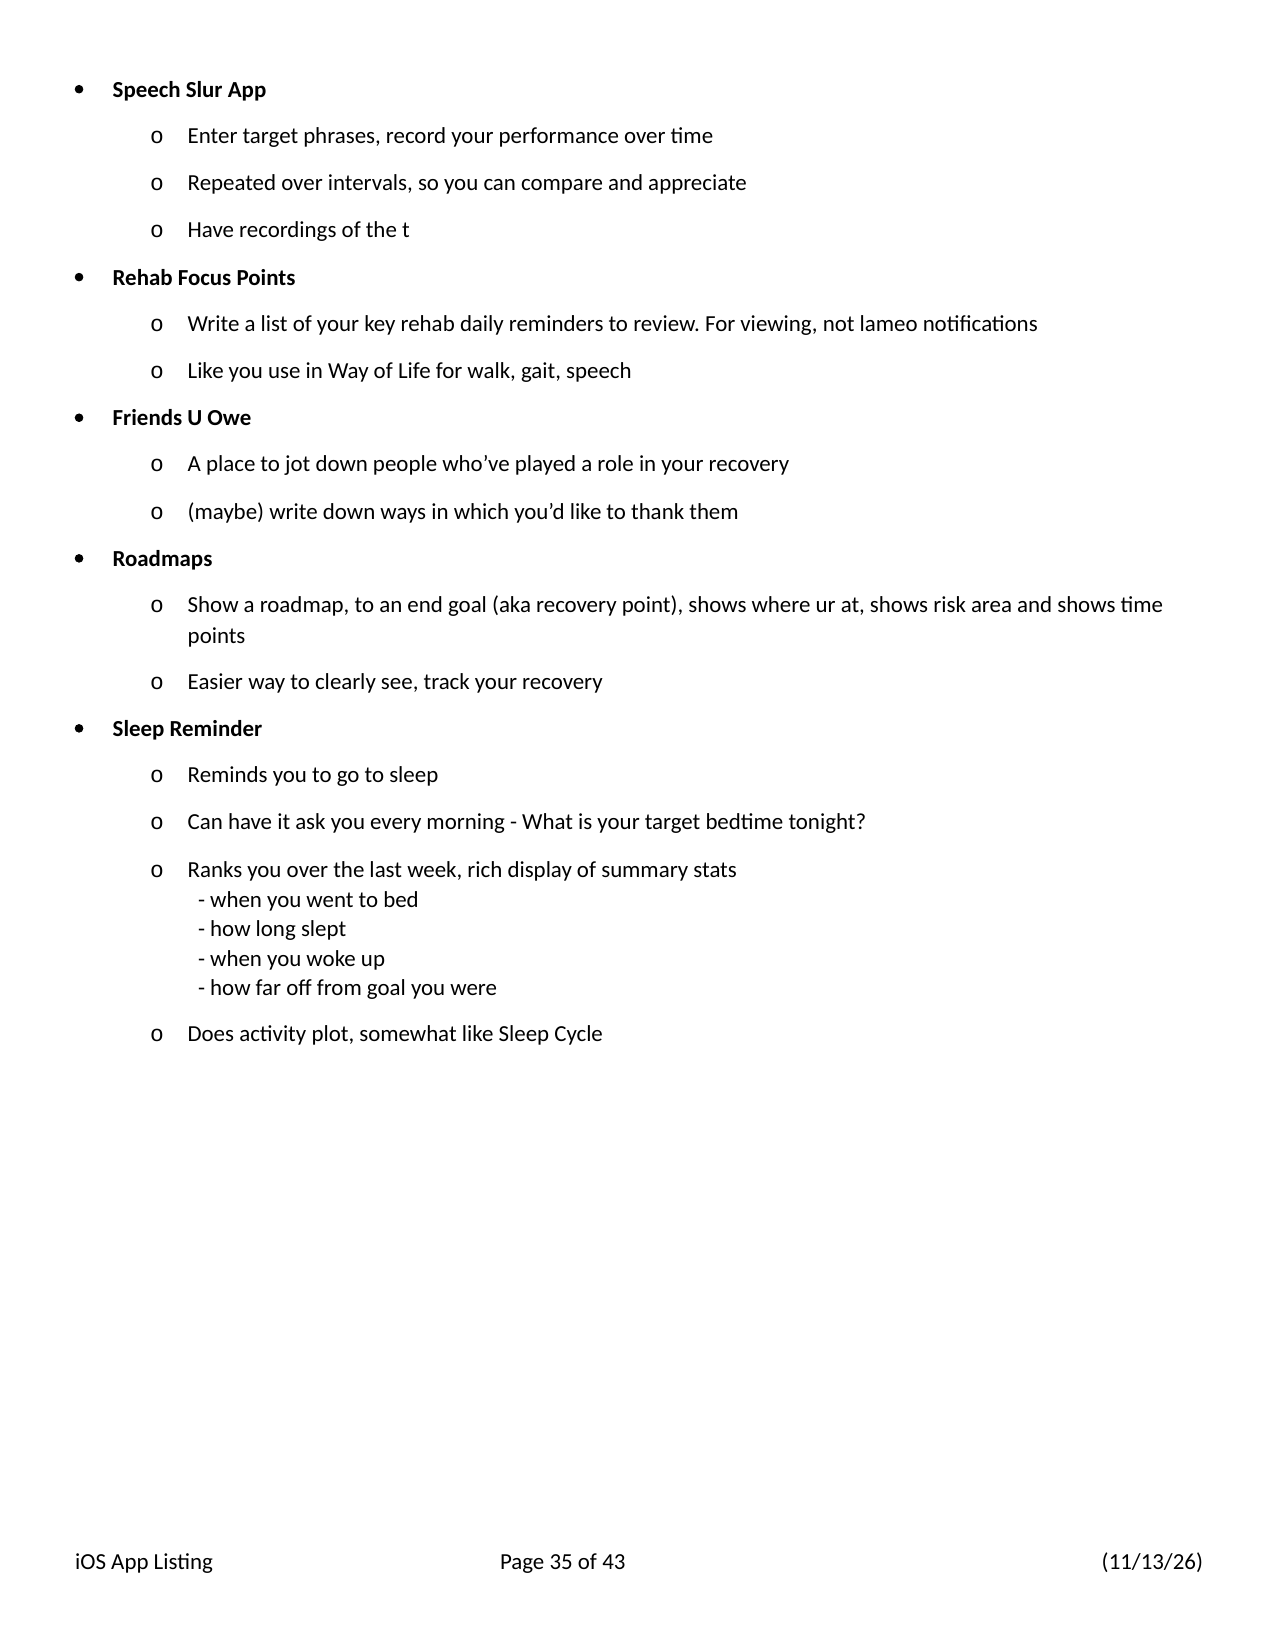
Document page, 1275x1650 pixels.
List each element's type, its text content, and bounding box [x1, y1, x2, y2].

list Repeated over intervals, so you can compare and appreciate [150, 168, 1200, 197]
list A place to jot down people who’ve played a role in your recovery [150, 449, 1200, 479]
list Can have it ask you every morning - What is your target bedtime tonight? [150, 807, 1200, 837]
list Enter target phrases, record your performance over time [150, 121, 1200, 150]
list Write a list of your key rehab daily reminders to review. For viewing, not lameo notifications [150, 309, 1200, 338]
list Easier way to clearly see, track your recovery [150, 667, 1200, 696]
list Does activity plot, somewhat like Sleep Cycle [150, 1019, 1200, 1048]
list Like you use in Way of Life for walk, gait, speech [150, 356, 1200, 385]
list Have recordings of the t [150, 216, 1200, 245]
list Show a roadmap, to an end goal (aka recovery point), shows where ur at, shows risk area and shows time points [150, 590, 1200, 649]
list Rehab Focus Points [75, 263, 1200, 291]
list Friends U Owe [75, 403, 1200, 432]
list Roadmaps [75, 544, 1200, 572]
list Reminds you to go to sleep [150, 760, 1200, 789]
list (maybe) write down ways in which you’d like to thank them [150, 497, 1200, 526]
list Sleep Reminder [75, 714, 1200, 742]
list Ranks you over the last week, rich display of summary stats - when you went to bed - how long slept - when you woke up - how far off from goal you were [150, 855, 1200, 1001]
list Speech Slur App [75, 75, 1200, 103]
